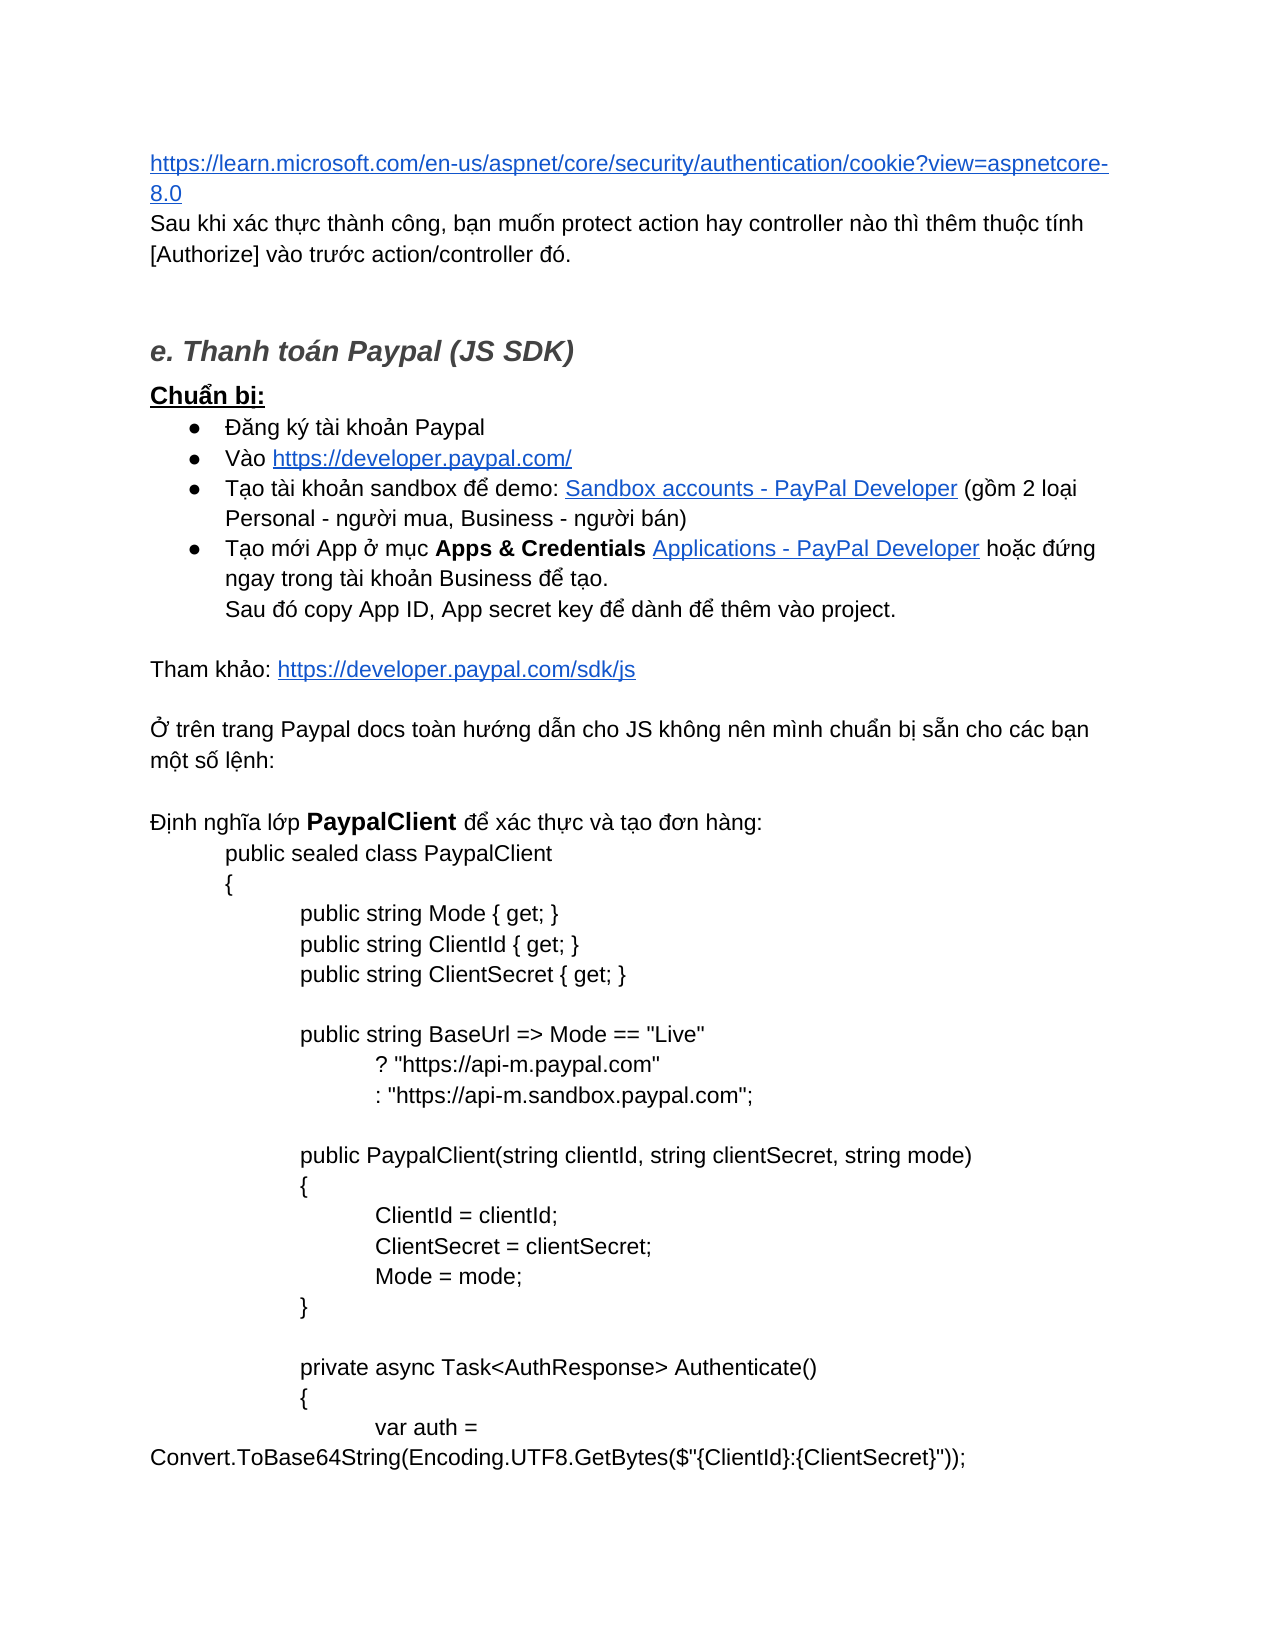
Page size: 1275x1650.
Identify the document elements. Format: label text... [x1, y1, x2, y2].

list Tạo tài khoản sandbox để demo: Sandbox accounts - PayPal Developer (gồm 2 loại Personal - người mua, Business - người bán) [187, 475, 1125, 531]
text Mode = mode; [150, 1263, 1125, 1289]
text public PaypalClient(string clientId, string clientSecret, string mode) [150, 1142, 1125, 1168]
text { [150, 870, 1125, 897]
text public string ClientSecret { get; } [150, 961, 1125, 987]
list Vào https://developer.paypal.com/ [187, 444, 1125, 471]
text { [150, 1172, 1125, 1199]
text Chuẩn bị: [150, 381, 1125, 410]
text } [150, 1293, 1125, 1319]
text : "https://api-m.sandbox.paypal.com"; [150, 1082, 1125, 1108]
text private async Task<AuthResponse> Authenticate() [150, 1353, 1125, 1380]
text public string ClientId { get; } [150, 931, 1125, 957]
text public string Mode { get; } [150, 900, 1125, 927]
list Đăng ký tài khoản Paypal [187, 414, 1125, 441]
text { [150, 1384, 1125, 1410]
text Sau khi xác thực thành công, bạn muốn protect action hay controller nào thì thêm thuộc tính [Authorize] vào trước action/controller đó. [150, 210, 1125, 267]
text ClientSecret = clientSecret; [150, 1233, 1125, 1259]
text Định nghĩa lớp PaypalClient để xác thực và tạo đơn hàng: [150, 807, 1125, 836]
text var auth = Convert.ToBase64String(Encoding.UTF8.GetBytes($"{ClientId}:{ClientSecret}")); [150, 1414, 1125, 1471]
text ClientId = clientId; [150, 1202, 1125, 1229]
text public string BaseUrl => Mode == "Live" [150, 1021, 1125, 1048]
text Ở trên trang Paypal docs toàn hướng dẫn cho JS không nên mình chuẩn bị sẵn cho các bạn một số lệnh: [150, 716, 1125, 773]
text ? "https://api-m.paypal.com" [150, 1051, 1125, 1078]
text public sealed class PaypalClient [150, 840, 1125, 866]
subtitle e. Thanh toán Paypal (JS SDK) [150, 334, 1125, 368]
text Tham khảo: https://developer.paypal.com/sdk/js [150, 656, 1125, 682]
list Tạo mới App ở mục Apps & Credentials Applications - PayPal Developer hoặc đứng ngay trong tài khoản Business để tạo. Sau đó copy App ID, App secret key để dành để thêm vào project. [187, 535, 1125, 622]
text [150, 150, 1125, 207]
